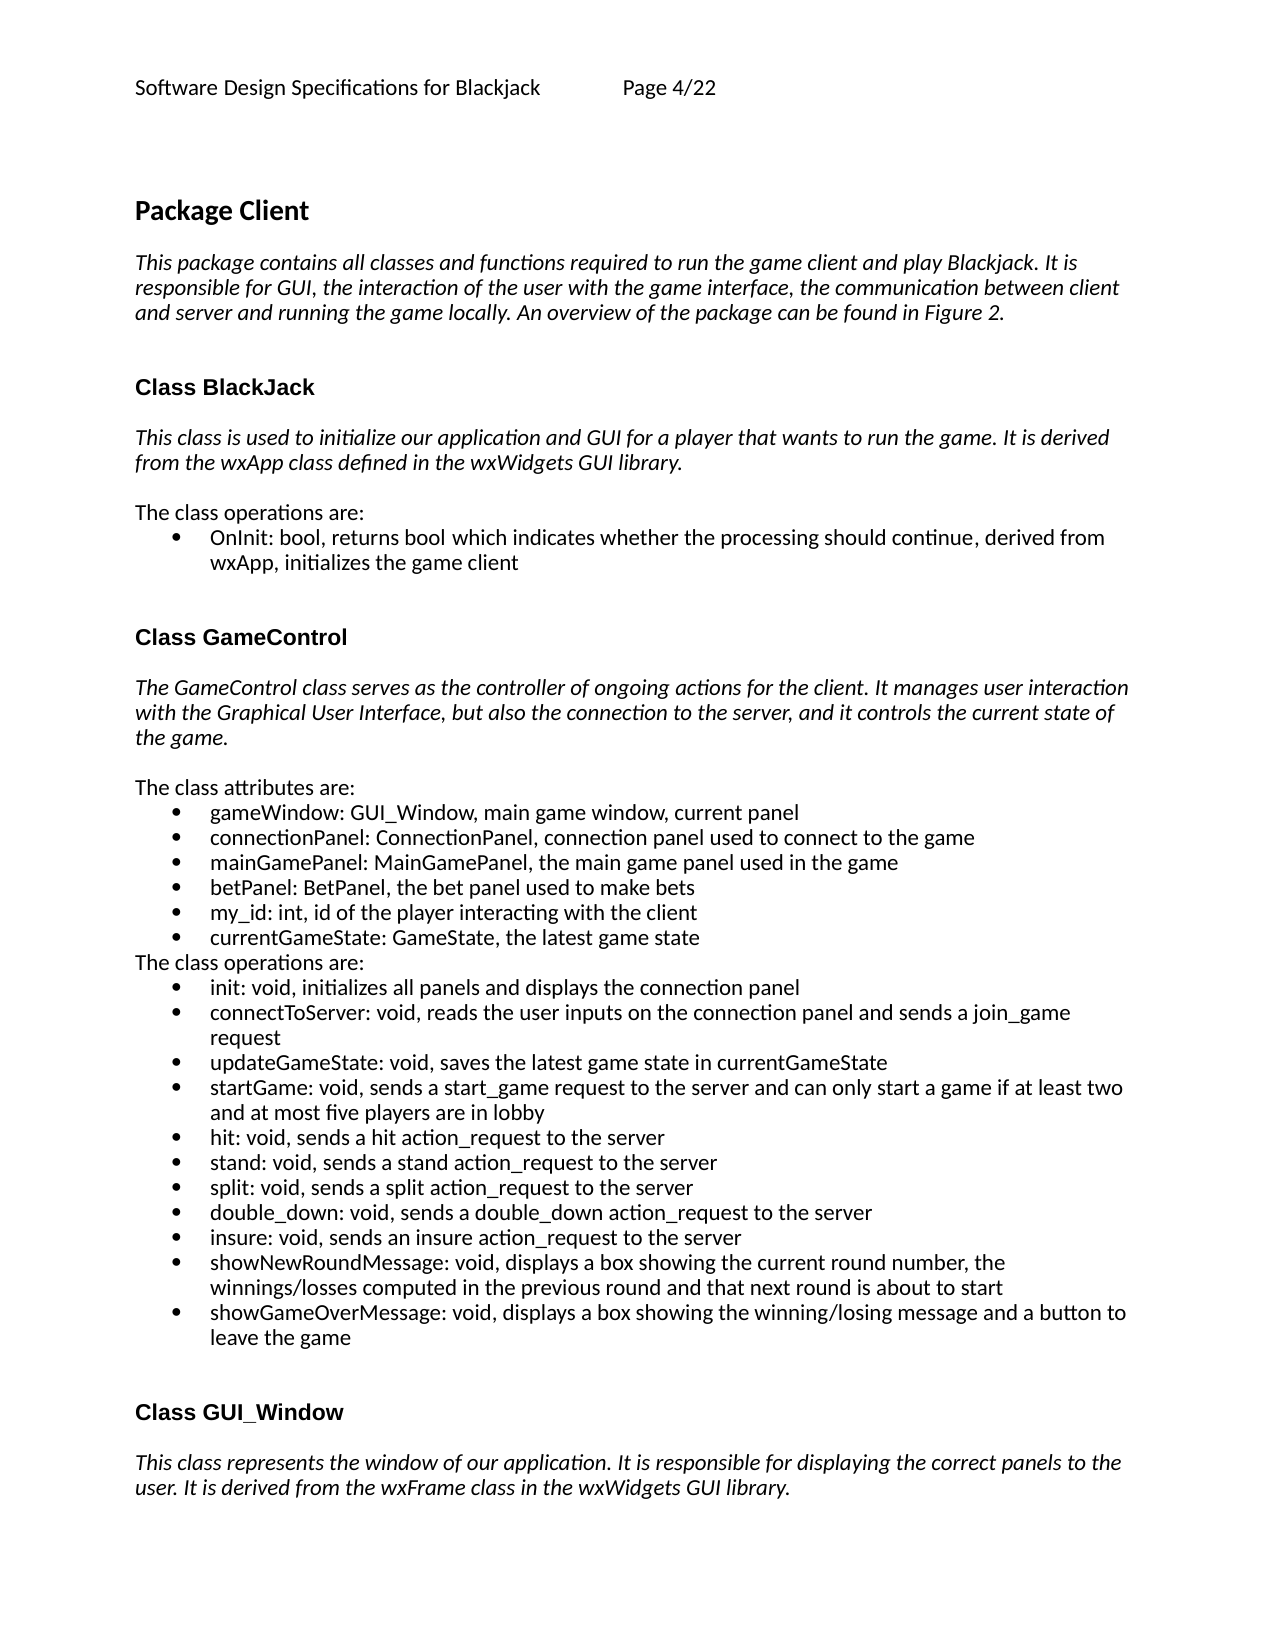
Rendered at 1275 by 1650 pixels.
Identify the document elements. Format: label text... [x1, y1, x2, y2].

list stand: void, sends a stand action_request to the server [172, 1150, 1140, 1175]
text This class represents the window of our application. It is responsible for displaying the correct panels to the user. It is derived from the wxFrame class in the wxWidgets GUI library. [135, 1450, 1140, 1500]
list betPanel: BetPanel, the bet panel used to make bets [172, 875, 1140, 900]
list init: void, initializes all panels and displays the connection panel [172, 975, 1140, 1000]
list insure: void, sends an insure action_request to the server [172, 1225, 1140, 1250]
list mainGamePanel: MainGamePanel, the main game panel used in the game [172, 850, 1140, 875]
list connectionPanel: ConnectionPanel, connection panel used to connect to the game [172, 825, 1140, 850]
list double_down: void, sends a double_down action_request to the server [172, 1200, 1140, 1225]
text The class attributes are: [135, 775, 1140, 800]
text Class GameControl [135, 625, 1140, 650]
text The GameControl class serves as the controller of ongoing actions for the client. It manages user interaction with the Graphical User Interface, but also the connection to the server, and it controls the current state of the game. [135, 675, 1140, 750]
list gameWindow: GUI_Window, main game window, current panel [172, 800, 1140, 825]
text The class operations are: [135, 950, 1140, 975]
list my_id: int, id of the player interacting with the client [172, 900, 1140, 925]
list OnInit: bool, returns bool which indicates whether the processing should continue, derived from wxApp, initializes the game client [172, 525, 1140, 575]
text The class operations are: [135, 500, 1140, 525]
list hit: void, sends a hit action_request to the server [172, 1125, 1140, 1150]
list showGameOverMessage: void, displays a box showing the winning/losing message and a button to leave the game [172, 1300, 1140, 1350]
text Class GUI_Window [135, 1400, 1140, 1425]
list currentGameState: GameState, the latest game state [172, 925, 1140, 950]
list connectToServer: void, reads the user inputs on the connection panel and sends a join_game request [172, 1000, 1140, 1050]
text Package Client [135, 200, 1140, 225]
text Class BlackJack [135, 375, 1140, 400]
text This package contains all classes and functions required to run the game client and play Blackjack. It is responsible for GUI, the interaction of the user with the game interface, the communication between client and server and running the game locally. An overview of the package can be found in Figure 2. [135, 250, 1140, 325]
list split: void, sends a split action_request to the server [172, 1175, 1140, 1200]
list updateGameState: void, saves the latest game state in currentGameState [172, 1050, 1140, 1075]
list showNewRoundMessage: void, displays a box showing the current round number, the winnings/losses computed in the previous round and that next round is about to start [172, 1250, 1140, 1300]
list startGame: void, sends a start_game request to the server and can only start a game if at least two and at most five players are in lobby [172, 1075, 1140, 1125]
text This class is used to initialize our application and GUI for a player that wants to run the game. It is derived from the wxApp class defined in the wxWidgets GUI library. [135, 425, 1140, 475]
